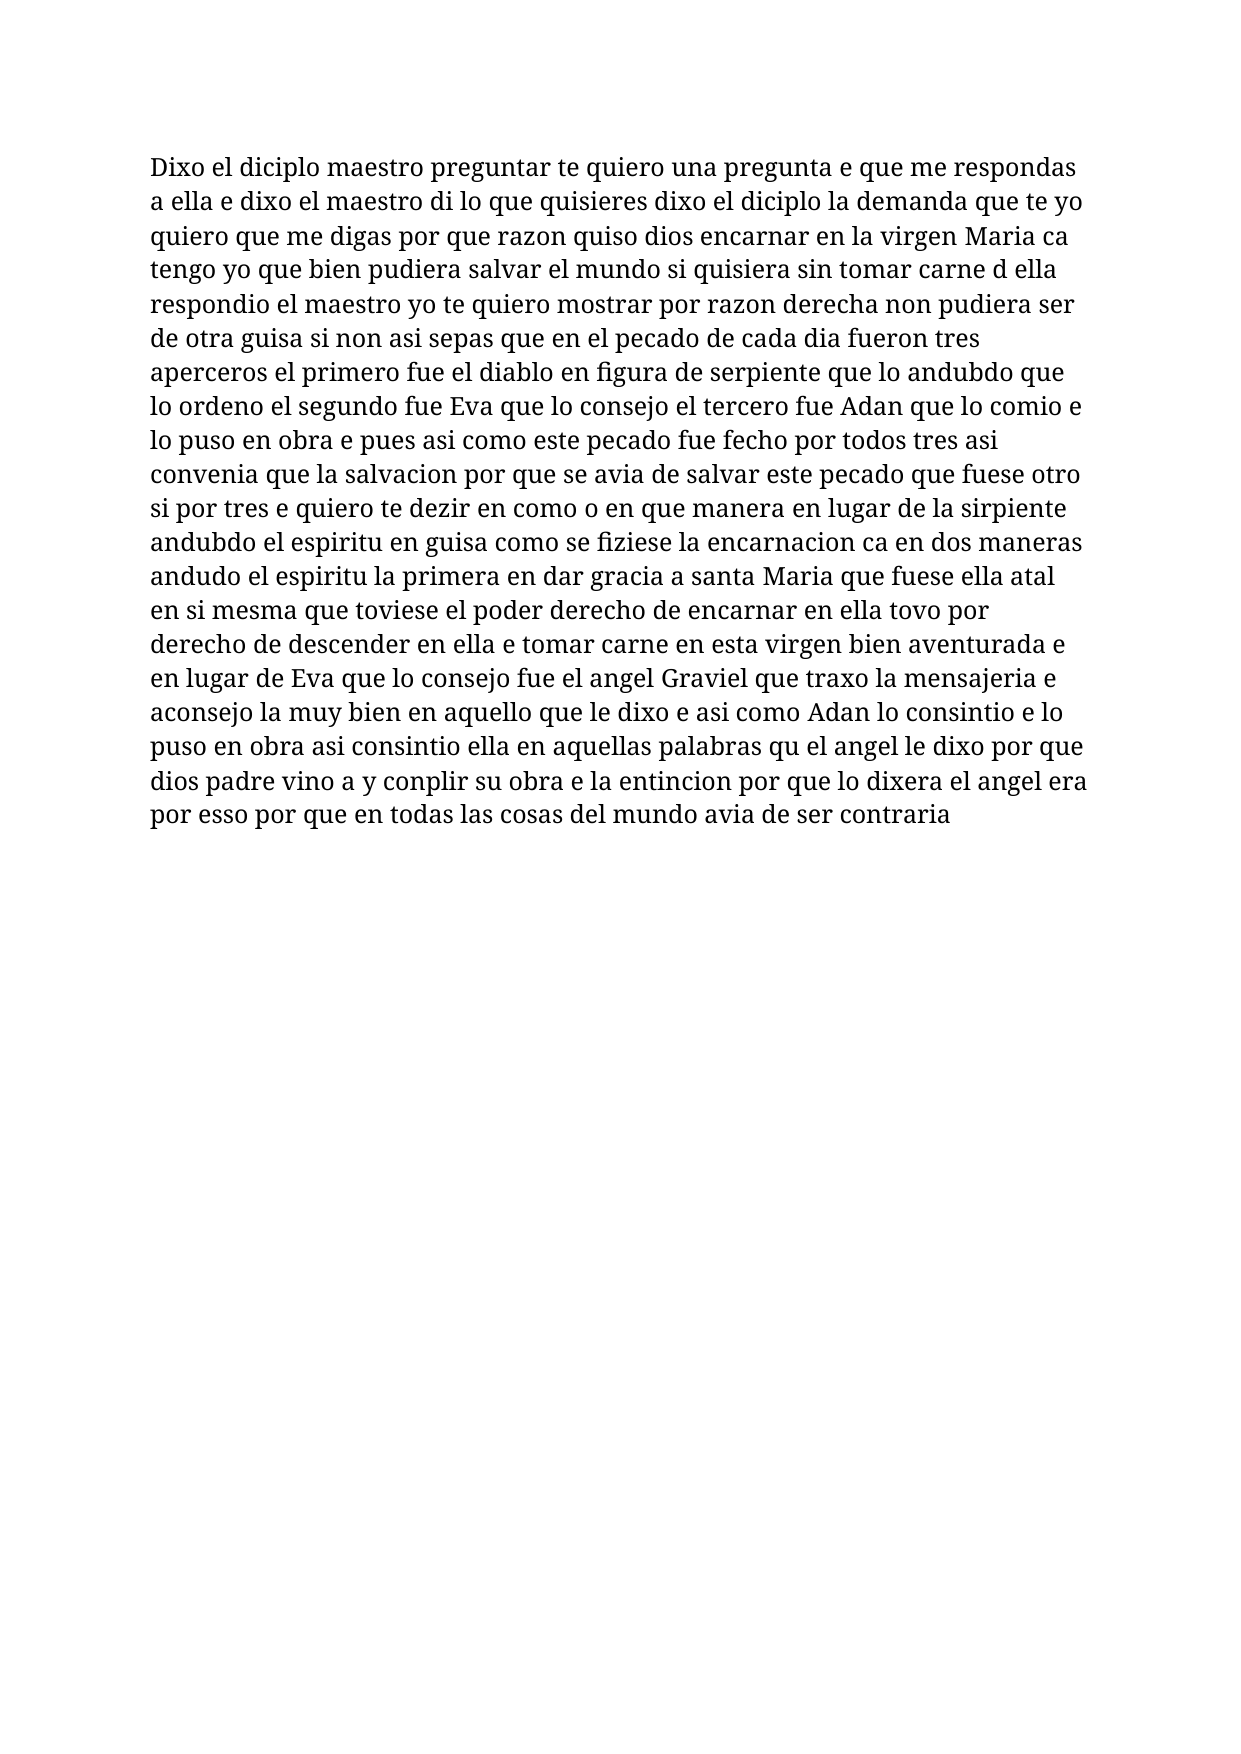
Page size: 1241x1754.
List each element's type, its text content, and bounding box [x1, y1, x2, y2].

text Dixo el diciplo maestro preguntar te quiero una pregunta e que me respondas a ella e dixo el maestro di lo que quisieres dixo el diciplo la demanda que te yo quiero que me digas por que razon quiso dios encarnar en la virgen Maria ca tengo yo que bien pudiera salvar el mundo si quisiera sin tomar carne d ella respondio el maestro yo te quiero mostrar por razon derecha non pudiera ser de otra guisa si non asi sepas que en el pecado de cada dia fueron tres aperceros el primero fue el diablo en figura de serpiente que lo andubdo que lo ordeno el segundo fue Eva que lo consejo el tercero fue Adan que lo comio e lo puso en obra e pues asi como este pecado fue fecho por todos tres asi convenia que la salvacion por que se avia de salvar este pecado que fuese otro si por tres e quiero te dezir en como o en que manera en lugar de la sirpiente andubdo el espiritu en guisa como se fiziese la encarnacion ca en dos maneras andudo el espiritu la primera en dar gracia a santa Maria que fuese ella atal en si mesma que toviese el poder derecho de encarnar en ella tovo por derecho de descender en ella e tomar carne en esta virgen bien aventurada e en lugar de Eva que lo consejo fue el angel Graviel que traxo la mensajeria e aconsejo la muy bien en aquello que le dixo e asi como Adan lo consintio e lo puso en obra asi consintio ella en aquellas palabras qu el angel le dixo por que dios padre vino a y conplir su obra e la entincion por que lo dixera el angel era por esso por que en todas las cosas del mundo avia de ser contraria [150, 150, 1090, 831]
